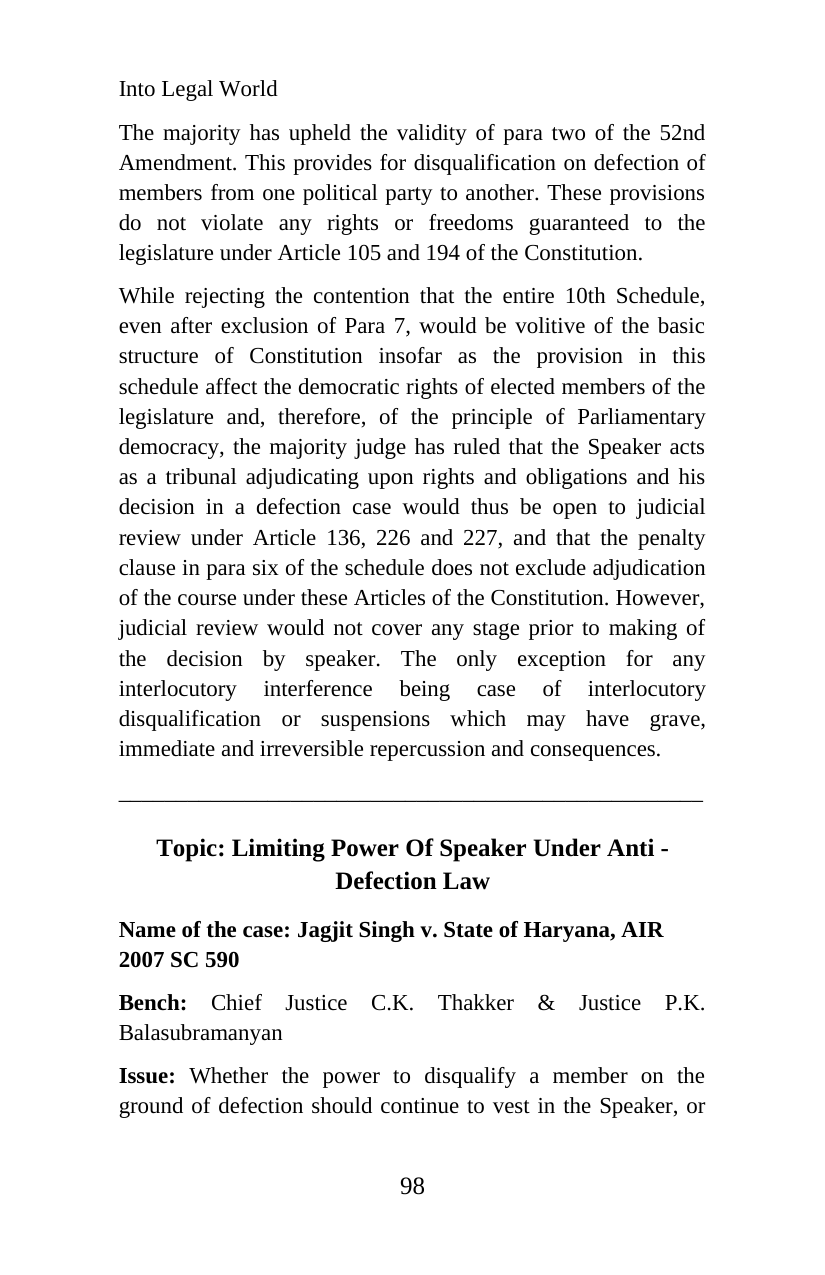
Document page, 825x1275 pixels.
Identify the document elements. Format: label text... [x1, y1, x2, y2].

subtitle Topic: Limiting Power Of Speaker Under Anti - Defection Law [118, 833, 706, 895]
text While rejecting the contention that the entire 10th Schedule, even after exclusion of Para 7, would be volitive of the basic structure of Constitution insofar as the provision in this schedule affect the democratic rights of elected members of the legislature and, therefore, of the principle of Parliamentary democracy, the majority judge has ruled that the Speaker acts as a tribunal adjudicating upon rights and obligations and his decision in a defection case would thus be open to judicial review under Article 136, 226 and 227, and that the penalty clause in para six of the schedule does not exclude adjudication of the course under these Articles of the Constitution. However, judicial review would not cover any stage prior to making of the decision by speaker. The only exception for any interlocutory interference being case of interlocutory disqualification or suspensions which may have grave, immediate and irreversible repercussion and consequences. [118, 282, 706, 762]
text Bench: Chief Justice C.K. Thakker & Justice P.K. Balasubramanyan [118, 989, 706, 1045]
text The majority has upheld the validity of para two of the 52nd Amendment. This provides for disqualification on defection of members from one political party to another. These provisions do not violate any rights or freedoms guaranteed to the legislature under Article 105 and 194 of the Constitution. [118, 118, 706, 266]
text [118, 1062, 706, 1118]
text ___________________________________________________ [118, 778, 706, 804]
text Name of the case: Jagjit Singh v. State of Haryana, AIR 2007 SC 590 [118, 916, 706, 972]
